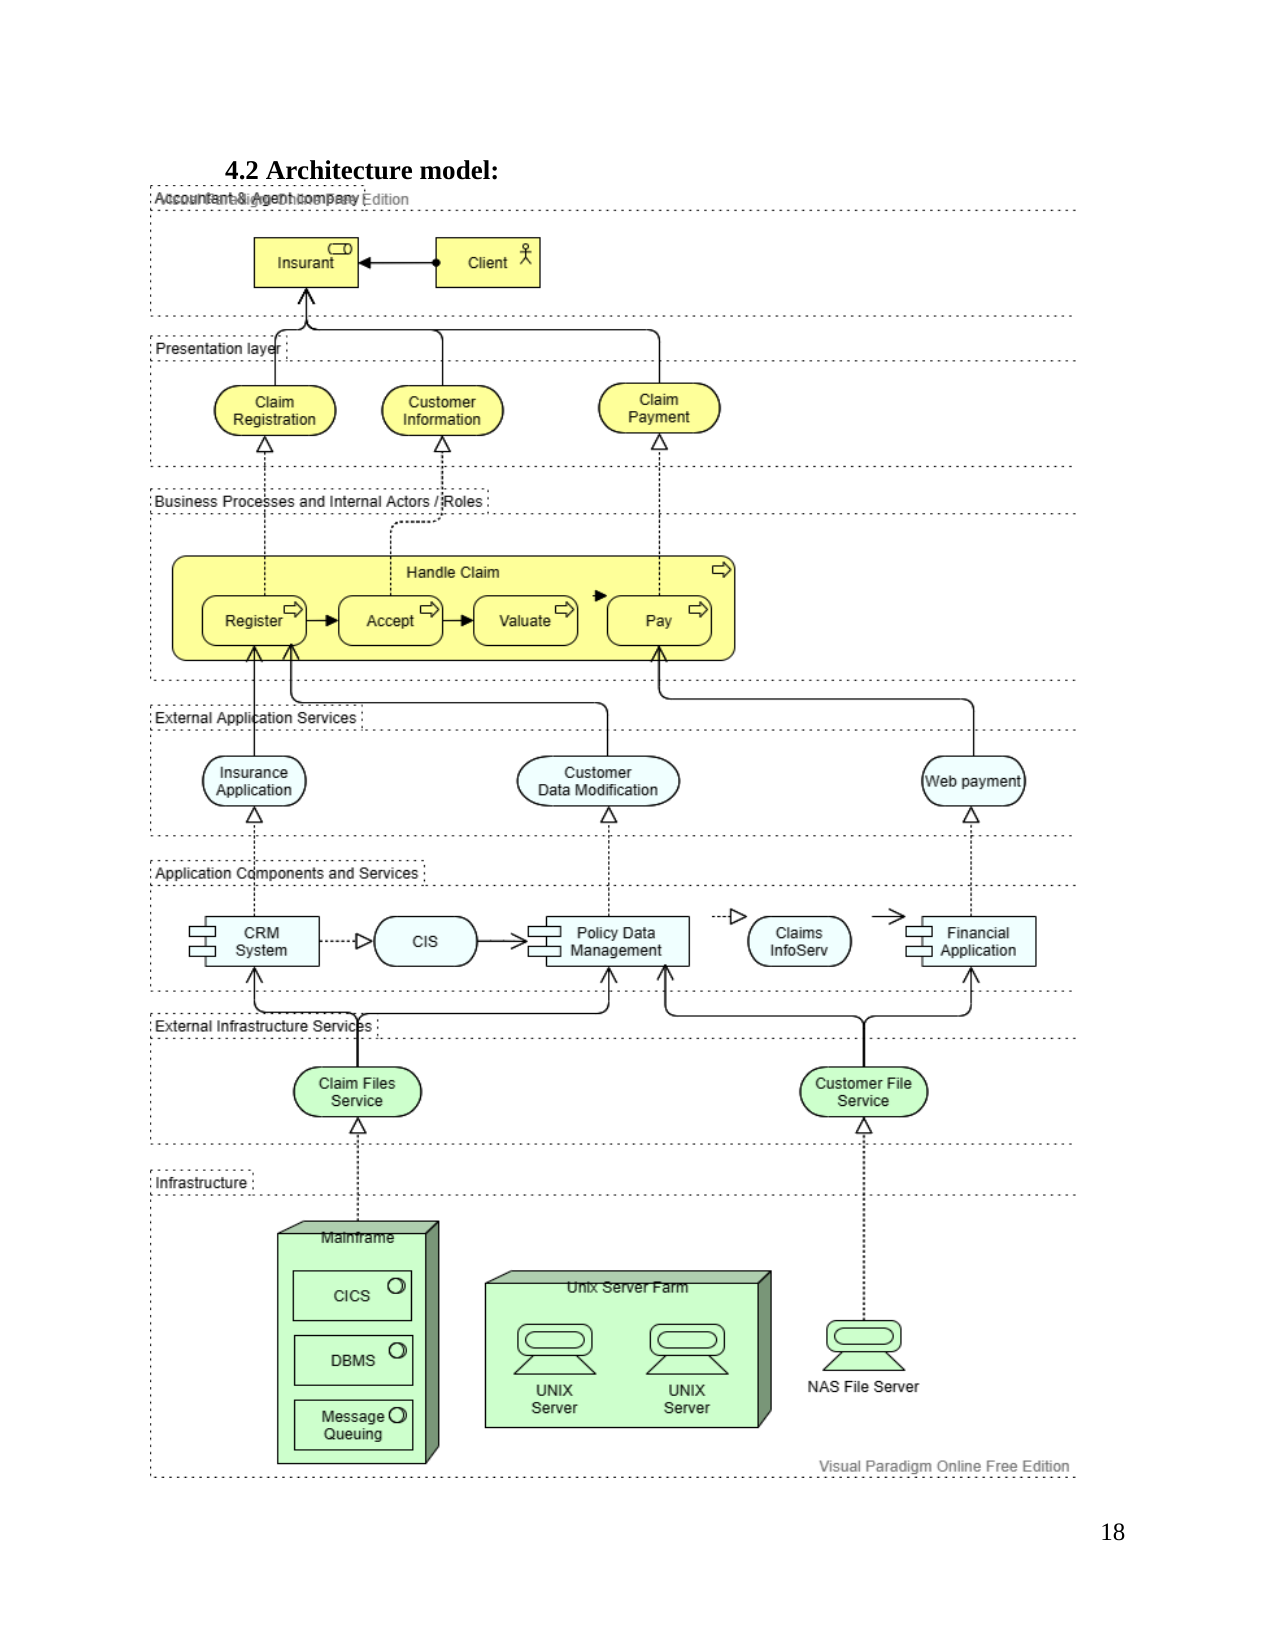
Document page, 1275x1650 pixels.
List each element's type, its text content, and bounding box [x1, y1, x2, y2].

picture [150, 185, 1077, 1478]
subtitle 4.2 Architecture model: [150, 154, 1125, 185]
